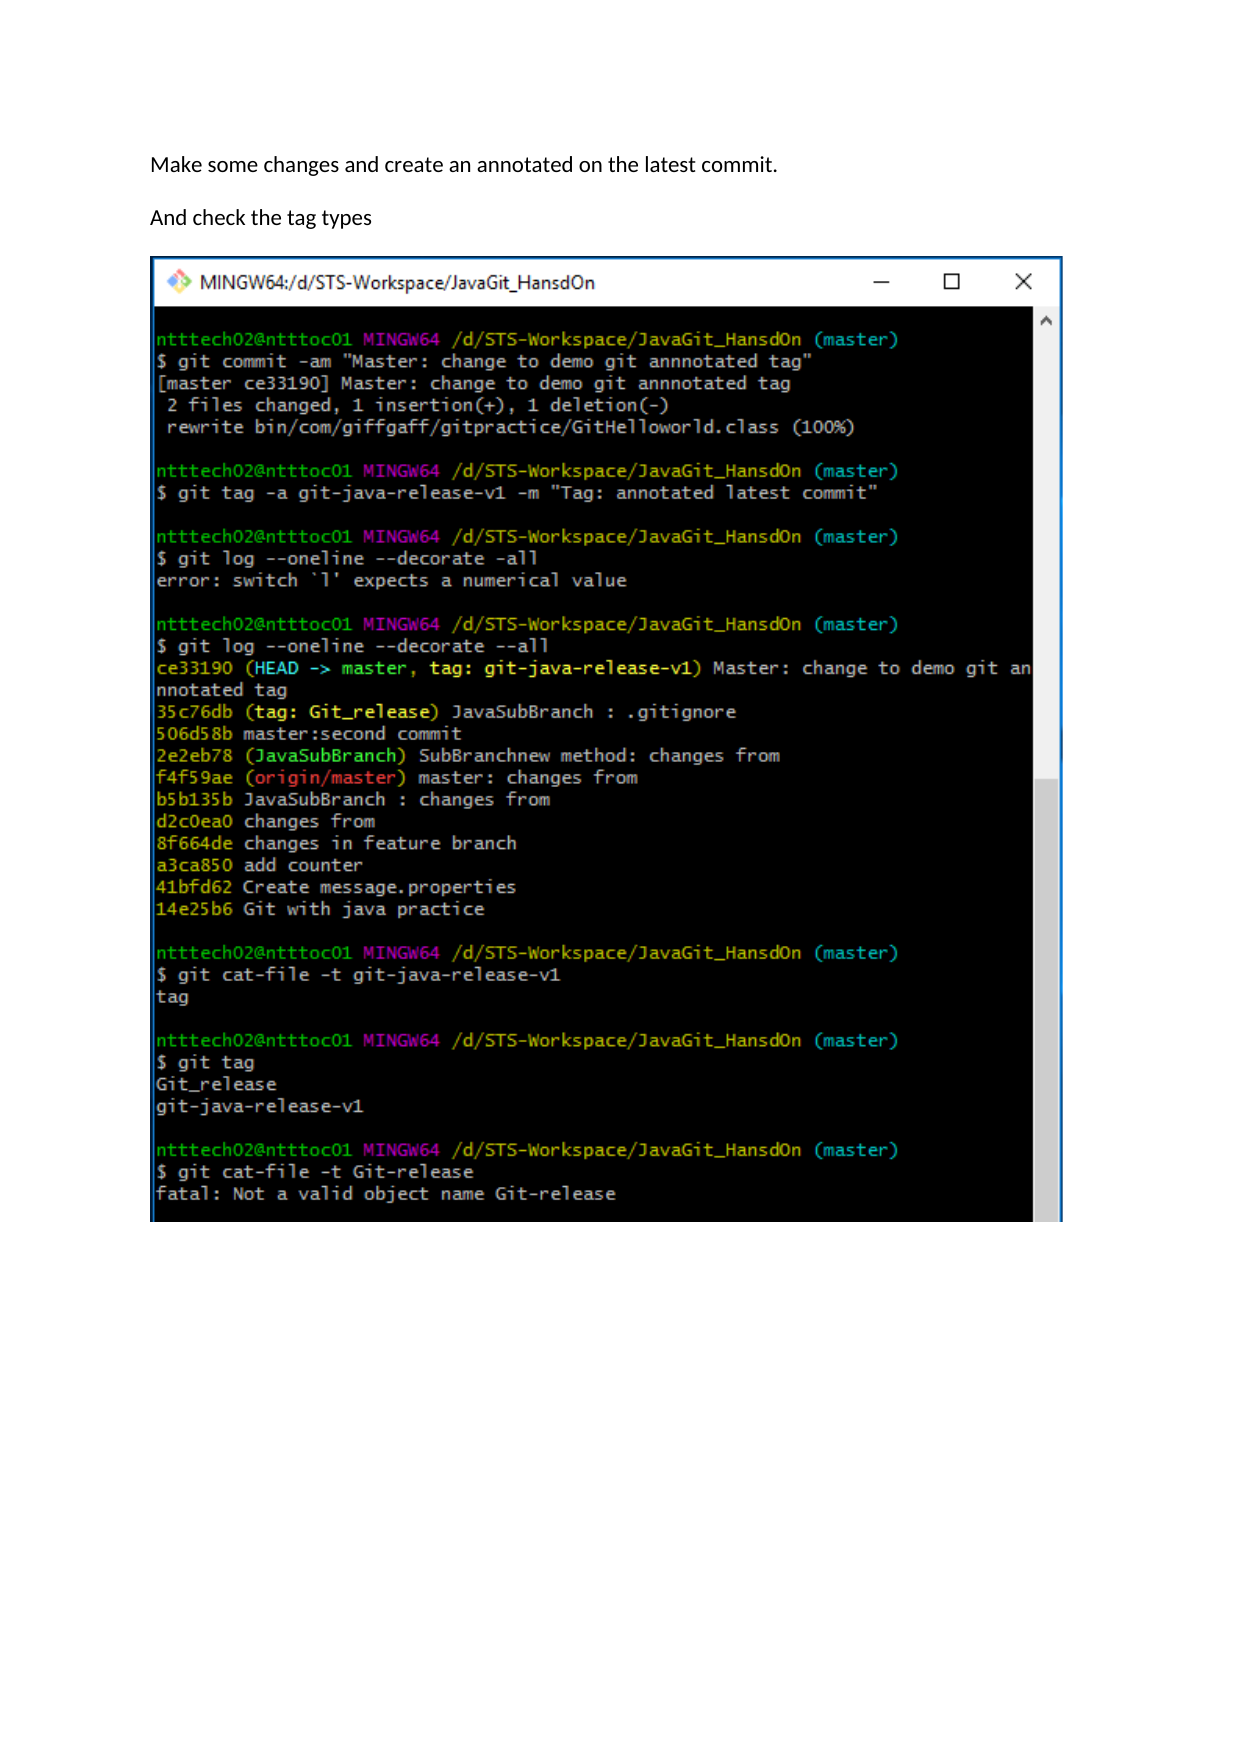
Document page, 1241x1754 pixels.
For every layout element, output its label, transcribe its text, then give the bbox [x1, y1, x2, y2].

text And check the tag types [150, 203, 1090, 231]
text Make some changes and create an annotated on the latest commit. [150, 150, 1090, 178]
picture [150, 256, 1063, 1222]
